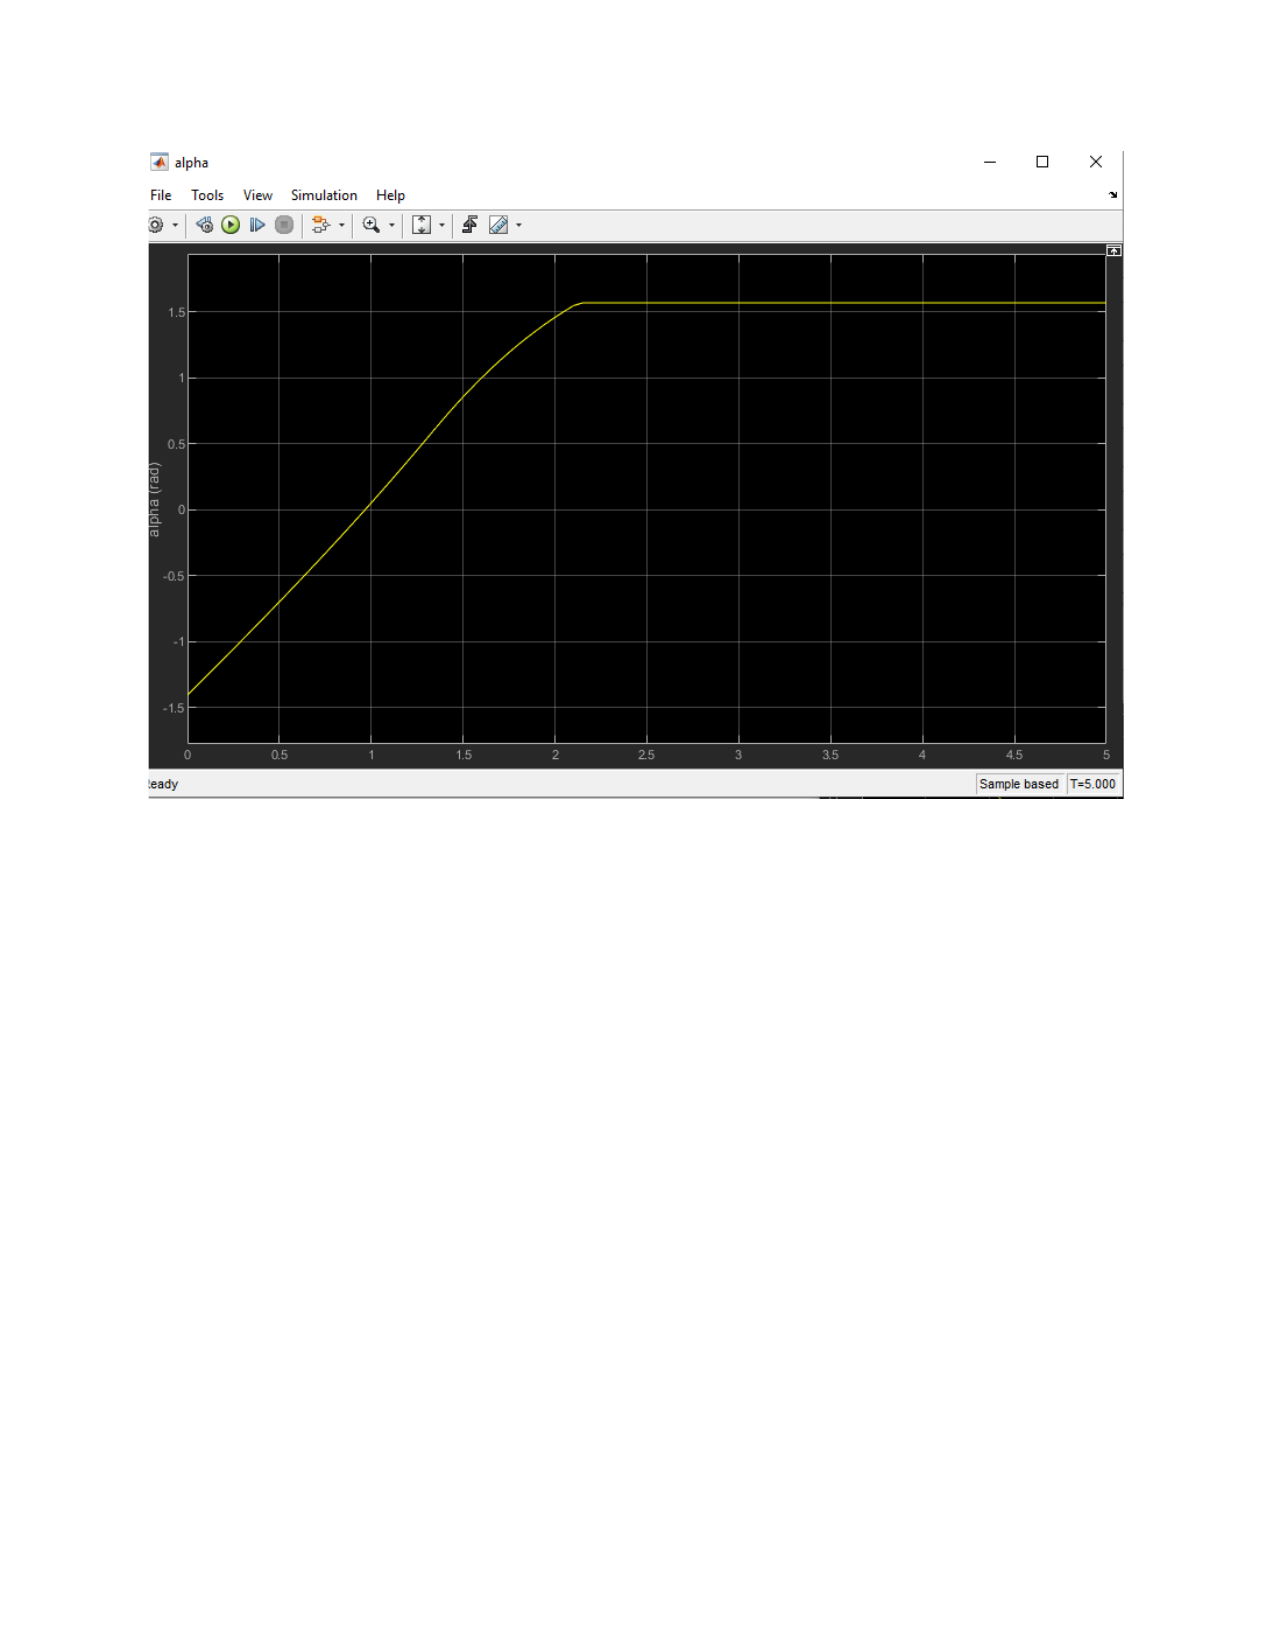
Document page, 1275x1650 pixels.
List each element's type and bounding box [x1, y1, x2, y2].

picture [148, 151, 1124, 799]
